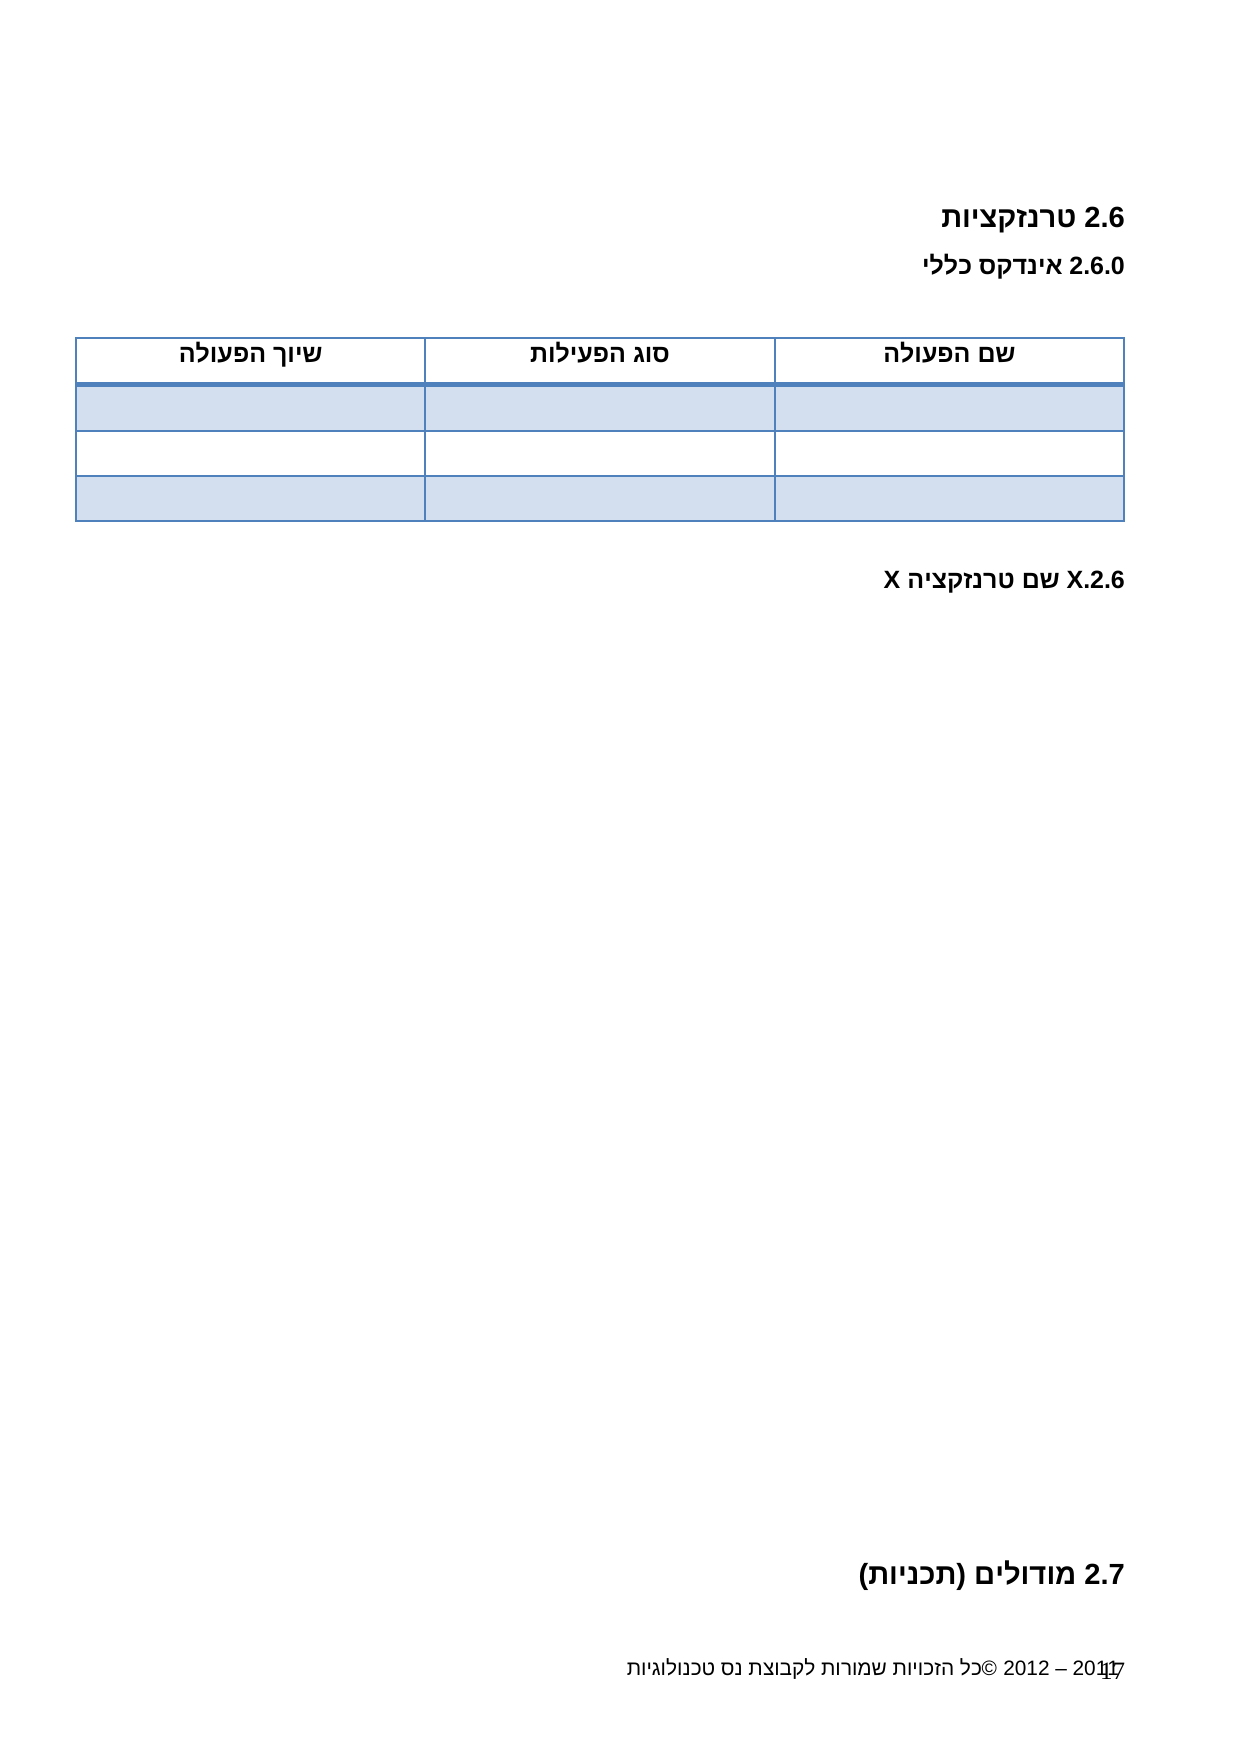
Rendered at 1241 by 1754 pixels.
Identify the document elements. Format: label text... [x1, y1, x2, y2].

text 2.6.0 אינדקס כללי [75, 251, 1125, 279]
table_cell [776, 432, 1123, 475]
text 2.7 מודולים (תכניות) [75, 1557, 1125, 1591]
table_cell [426, 477, 774, 520]
table_cell [77, 477, 424, 520]
table_cell [77, 432, 424, 475]
table_cell [426, 387, 774, 430]
text 2.6 טרנזקציות [75, 200, 1125, 234]
table_header שם הפעולה [776, 339, 1123, 382]
table_cell [426, 432, 774, 475]
table_header סוג הפעילות [426, 339, 774, 382]
table_cell [77, 387, 424, 430]
table_header שיוך הפעולה [77, 339, 424, 382]
text X.2.6 שם טרנזקציה X [75, 565, 1125, 594]
table_cell [776, 477, 1123, 520]
table_cell [776, 387, 1123, 430]
